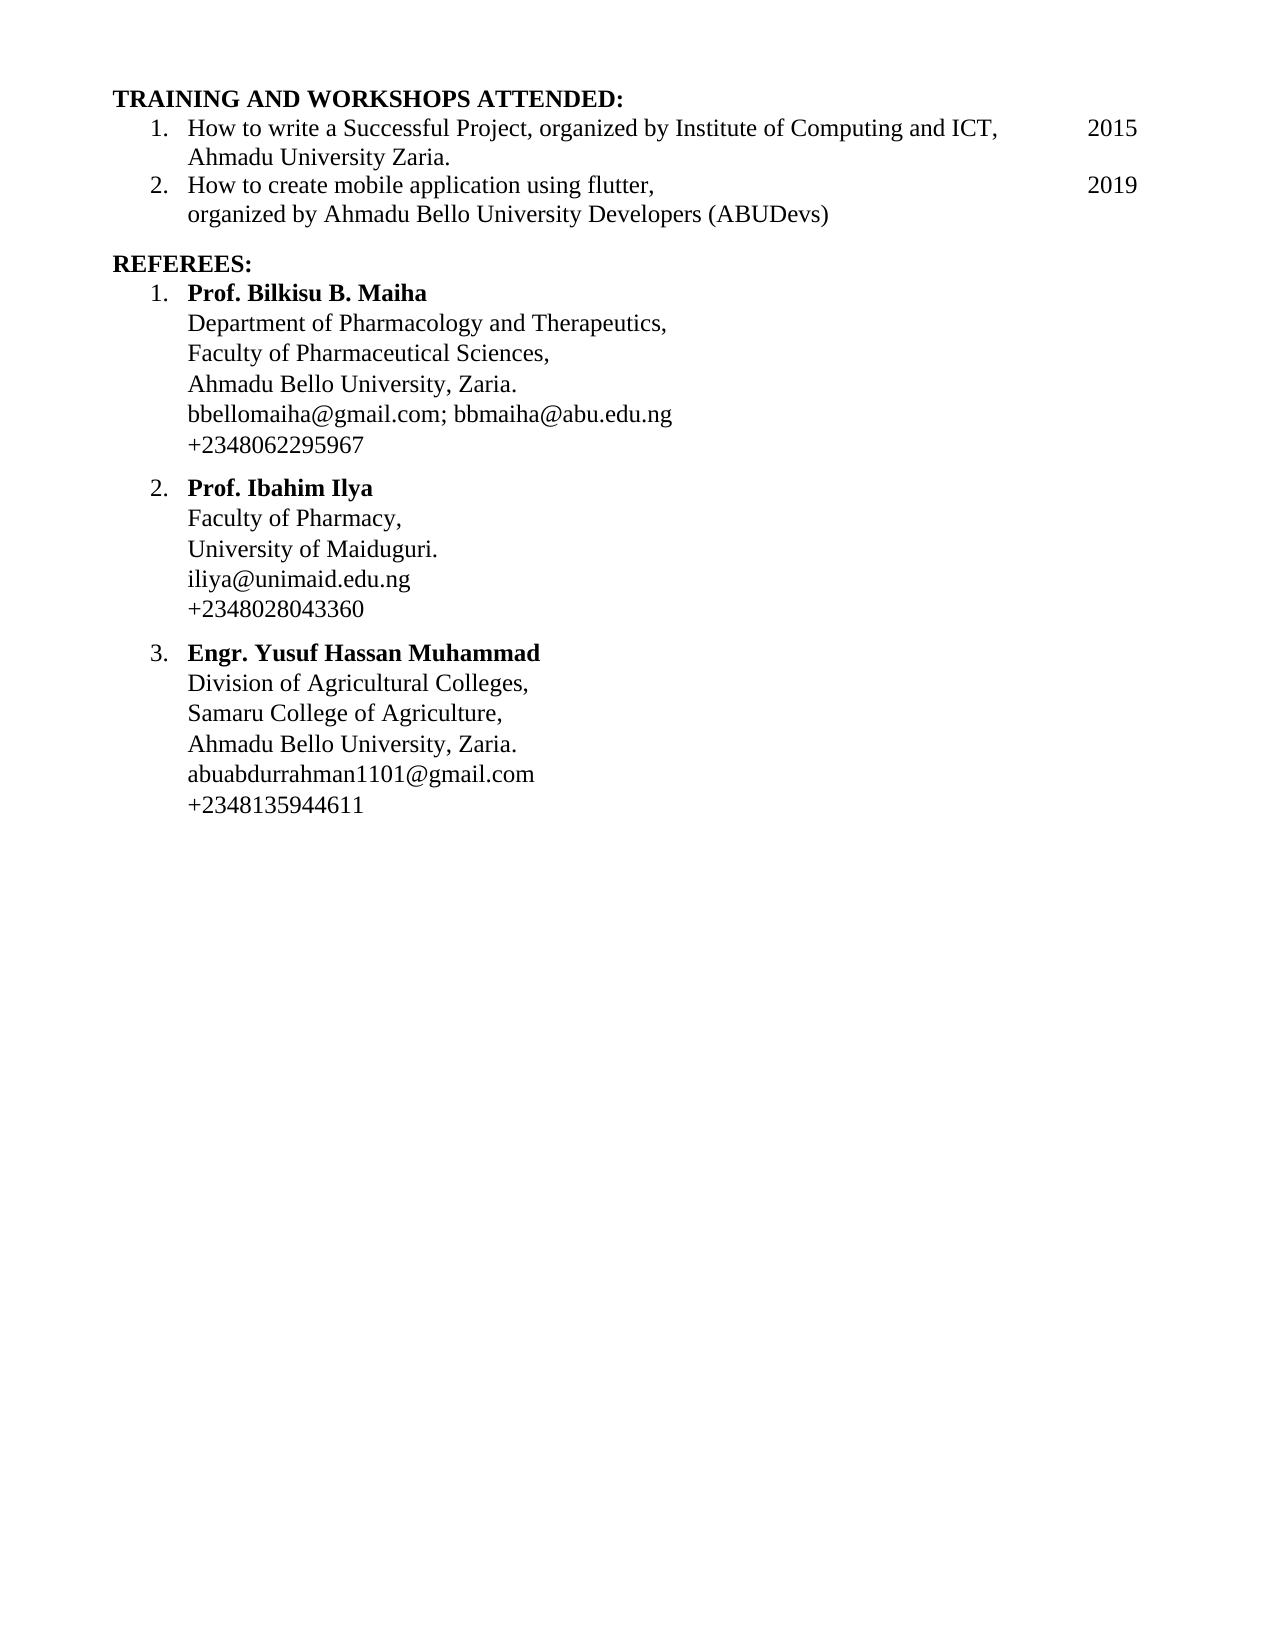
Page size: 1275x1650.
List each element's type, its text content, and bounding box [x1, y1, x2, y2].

list Ahmadu Bello University, Zaria. [187, 369, 1191, 398]
list University of Maiduguri. [187, 534, 1191, 562]
list How to create mobile application using flutter, 2019 [150, 171, 1191, 199]
list iliya@unimaid.edu.ng [187, 564, 1191, 593]
list +2348028043360 [187, 594, 1191, 623]
list Ahmadu Bello University, Zaria. [187, 729, 1191, 758]
list How to write a Successful Project, organized by Institute of Computing and ICT, 2015 Ahmadu University Zaria. [150, 113, 1191, 171]
list +2348135944611 [187, 790, 1191, 818]
list Department of Pharmacology and Therapeutics, [187, 308, 1191, 337]
list organized by Ahmadu Bello University Developers (ABUDevs) [187, 199, 1191, 228]
list Prof. Ibahim Ilya [150, 473, 1191, 502]
list Prof. Bilkisu B. Maiha [150, 278, 1191, 306]
text TRAINING AND WORKSHOPS ATTENDED: [112, 84, 1191, 113]
list Division of Agricultural Colleges, [187, 668, 1191, 697]
list abuabdurrahman1101@gmail.com [187, 759, 1191, 788]
list Faculty of Pharmacy, [187, 503, 1191, 532]
list Faculty of Pharmaceutical Sciences, [187, 338, 1191, 367]
list Engr. Yusuf Hassan Muhammad [150, 638, 1191, 666]
text REFEREES: [112, 249, 1191, 278]
list Samaru College of Agriculture, [187, 698, 1191, 727]
list bbellomaiha@gmail.com; bbmaiha@abu.edu.ng [187, 399, 1191, 428]
list +2348062295967 [187, 430, 1191, 458]
